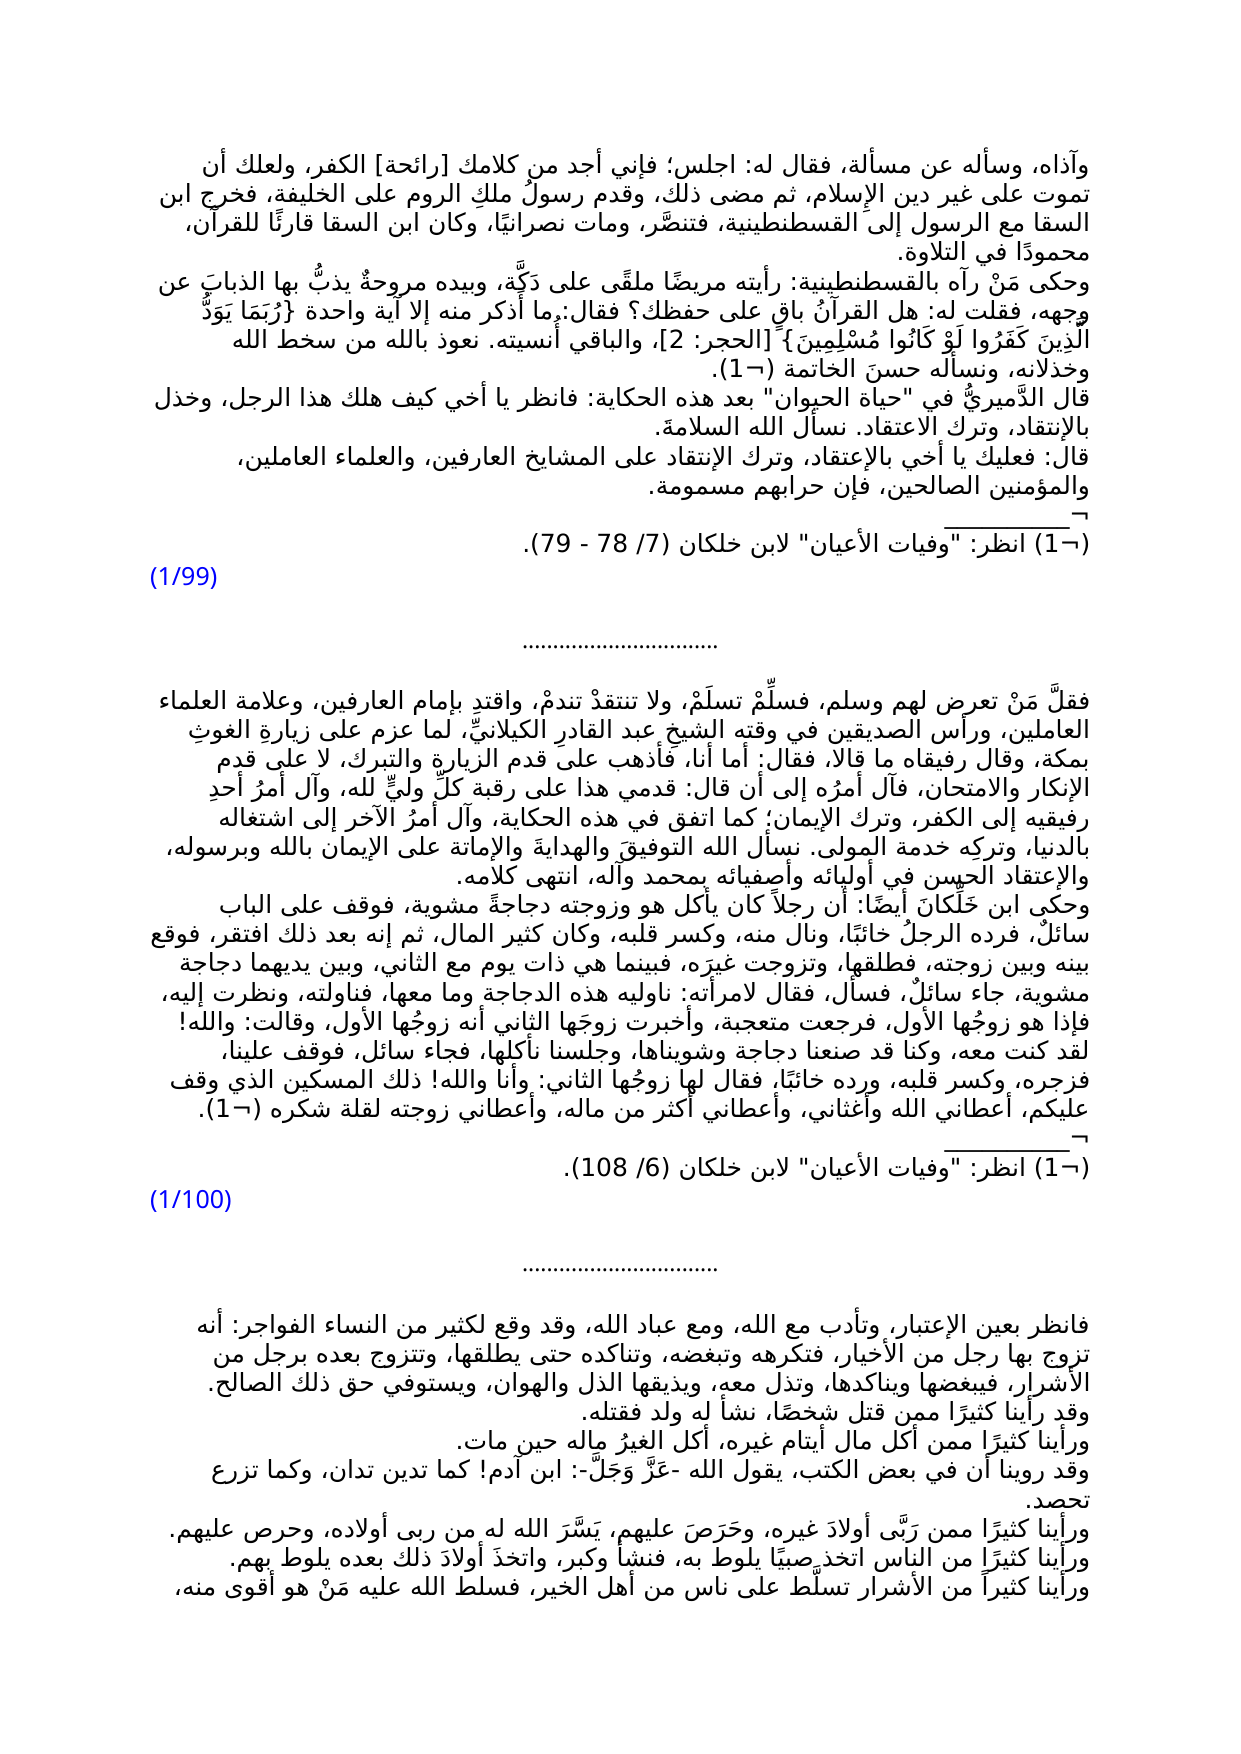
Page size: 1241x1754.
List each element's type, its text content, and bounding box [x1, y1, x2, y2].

text فقلَّ مَنْ تعرض لهم وسلم، فسلِّمْ تسلَمْ، ولا تنتقدْ تندمْ، واقتدِ بإمام العارفين، وعلامة العلماء العاملين، ورأس الصديقين في وقته الشيخِ عبد القادرِ الكيلانيِّ، لما عزم على زيارةِ الغوثِ بمكة، وقال رفيقاه ما قالا، فقال: أما أنا، فأذهب على قدم الزيارة والتبرك، لا على قدم الإنكار والامتحان، فآل أمرُه إلى أن قال: قدمي هذا على رقبة كلِّ وليٍّ لله، وآل أمرُ أحدِ رفيقيه إلى الكفر، وترك الإيمان؛ كما اتفق في هذه الحكاية، وآل أمرُ الآخر إلى اشتغاله بالدنيا، وتركِه خدمة المولى. نسأل الله التوفيقَ والهدايةَ والإماتة على الإيمان بالله وبرسوله، والإعتقاد الحسن في أوليائه وأصفيائه بمحمد وآله، انتهى كلامه. وحكى ابن خَلِّكانَ أيضًا: أن رجلاً كان يأكل هو وزوجته دجاجةً مشوية، فوقف على الباب سائلٌ، فرده الرجلُ خائبًا، ونال منه، وكسر قلبه، وكان كثير المال، ثم إنه بعد ذلك افتقر، فوقع بينه وبين زوجته، فطلقها، وتزوجت غيرَه، فبينما هي ذات يوم مع الثاني، وبين يديهما دجاجة مشوية، جاء سائلٌ، فسأل، فقال لامرأته: ناوليه هذه الدجاجة وما معها، فناولته، ونظرت إليه، فإذا هو زوجُها الأول، فرجعت متعجبة، وأخبرت زوجَها الثاني أنه زوجُها الأول، وقالت: والله! لقد كنت معه، وكنا قد صنعنا دجاجة وشويناها، وجلسنا نأكلها، فجاء سائل، فوقف علينا، فزجره، وكسر قلبه، ورده خائبًا، فقال لها زوجُها الثاني: وأنا والله! ذلك المسكين الذي وقف عليكم، أعطاني الله وأغثاني، وأعطاني أكثر من ماله، وأعطاني زوجته لقلة شكره (¬1). ¬__________ (¬1) انظر: "وفيات الأعيان" لابن خلكان (6/ 108). [150, 686, 1090, 1182]
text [150, 150, 1090, 558]
text ................................ [150, 1216, 1090, 1310]
text ................................ [150, 592, 1090, 686]
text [150, 1310, 1090, 1601]
text (1/100) [150, 1182, 1090, 1216]
text (1/99) [150, 558, 1090, 592]
